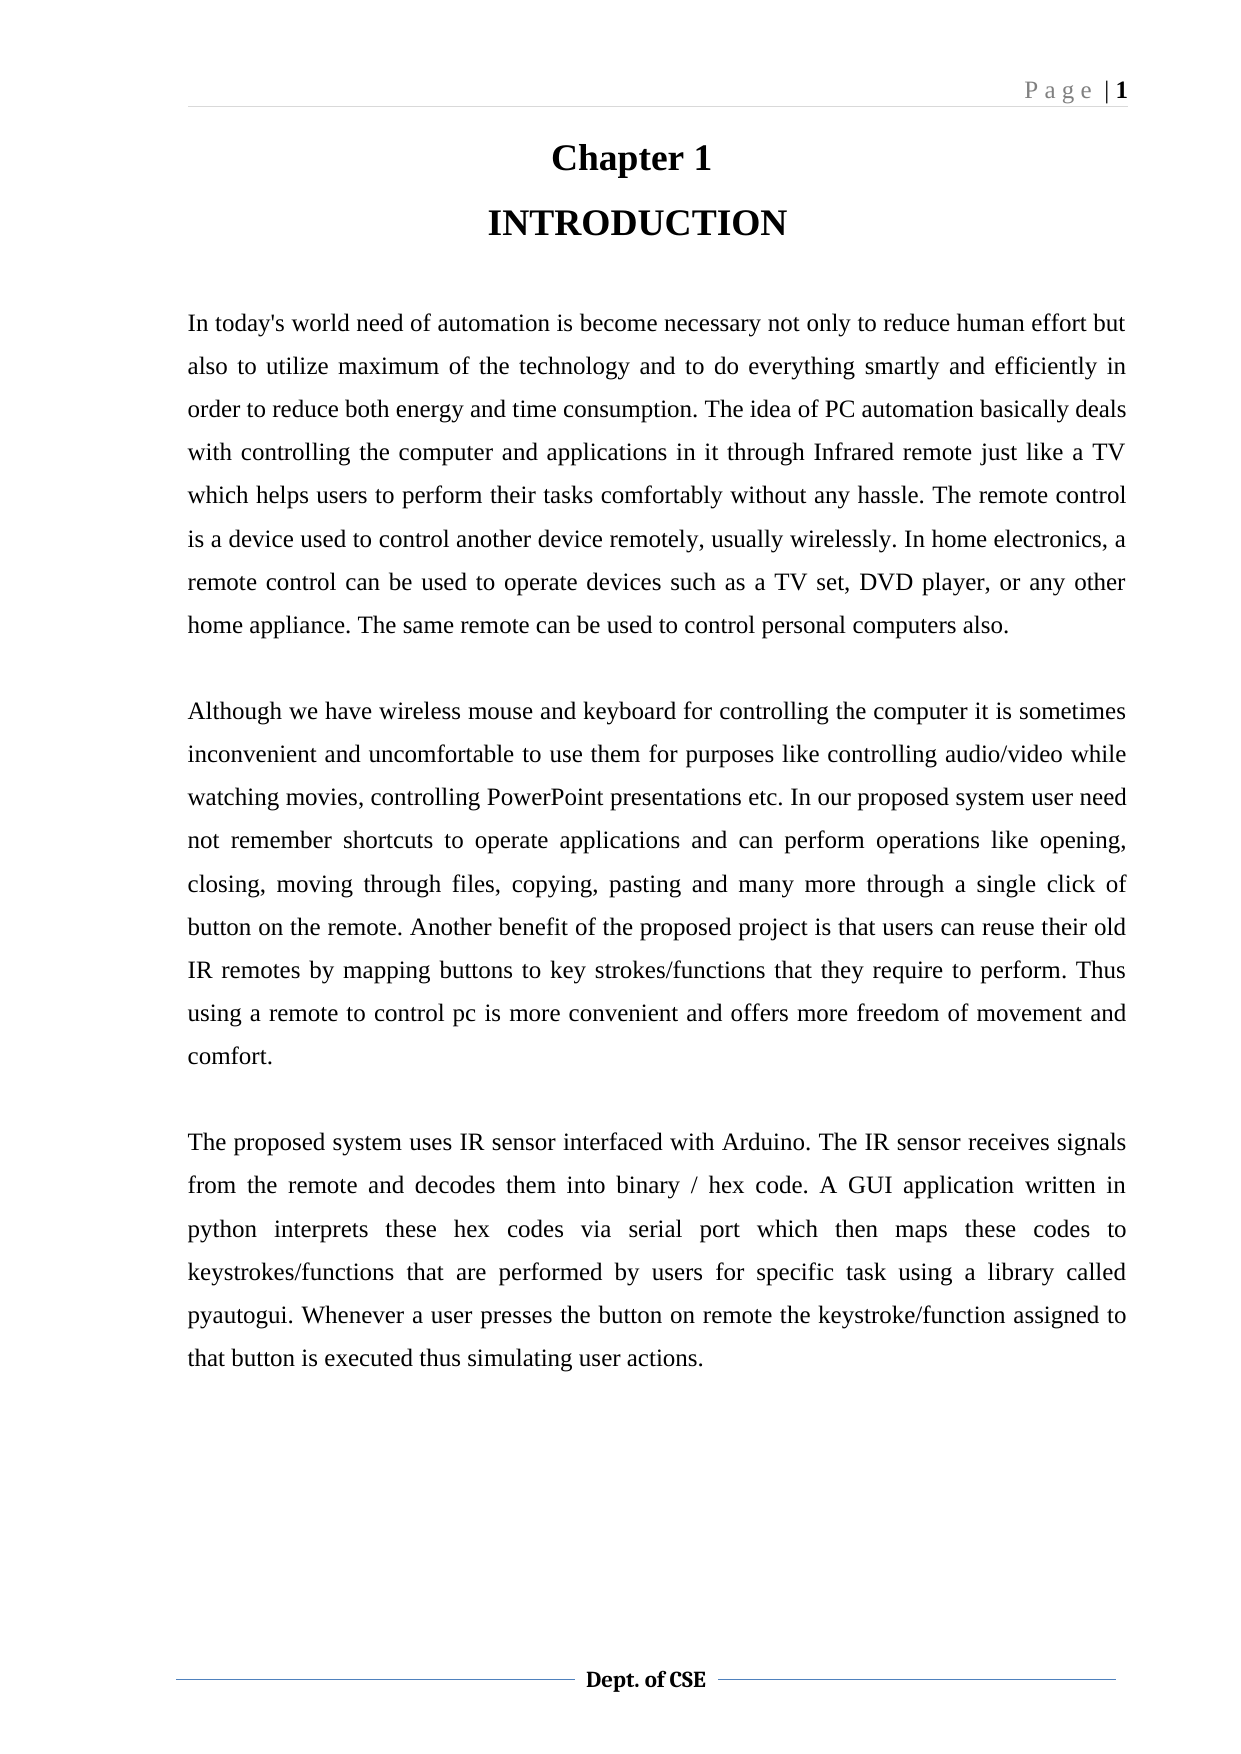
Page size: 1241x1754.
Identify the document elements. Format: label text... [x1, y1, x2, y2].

text The proposed system uses IR sensor interfaced with Arduino. The IR sensor receives signals from the remote and decodes them into binary / hex code. A GUI application written in python interprets these hex codes via serial port which then maps these codes to keystrokes/functions that are performed by users for specific task using a library called pyautogui. Whenever a user presses the button on remote the keystroke/function assigned to that button is executed thus simulating user actions. [187, 1127, 1128, 1372]
text Chapter 1 [187, 136, 1128, 179]
text In today's world need of automation is become necessary not only to reduce human effort but also to utilize maximum of the technology and to do everything smartly and efficiently in order to reduce both energy and time consumption. The idea of PC automation basically deals with controlling the computer and applications in it through Infrared remote just like a TV which helps users to perform their tasks comfortably without any hassle. The remote control is a device used to control another device remotely, usually wirelessly. In home electronics, a remote control can be used to operate devices such as a TV set, DVD player, or any other home appliance. The same remote can be used to control personal computers also. [187, 308, 1128, 639]
text INTRODUCTION [197, 200, 1128, 243]
text Although we have wireless mouse and keyboard for controlling the computer it is sometimes inconvenient and uncomfortable to use them for purposes like controlling audio/video while watching movies, controlling PowerPoint presentations etc. In our proposed system user need not remember shortcuts to operate applications and can perform operations like opening, closing, moving through files, copying, pasting and many more through a single click of button on the remote. Another benefit of the proposed project is that users can reuse their old IR remotes by mapping buttons to key strokes/functions that they require to perform. Thus using a remote to control pc is more convenient and offers more freedom of movement and comfort. [187, 696, 1128, 1070]
